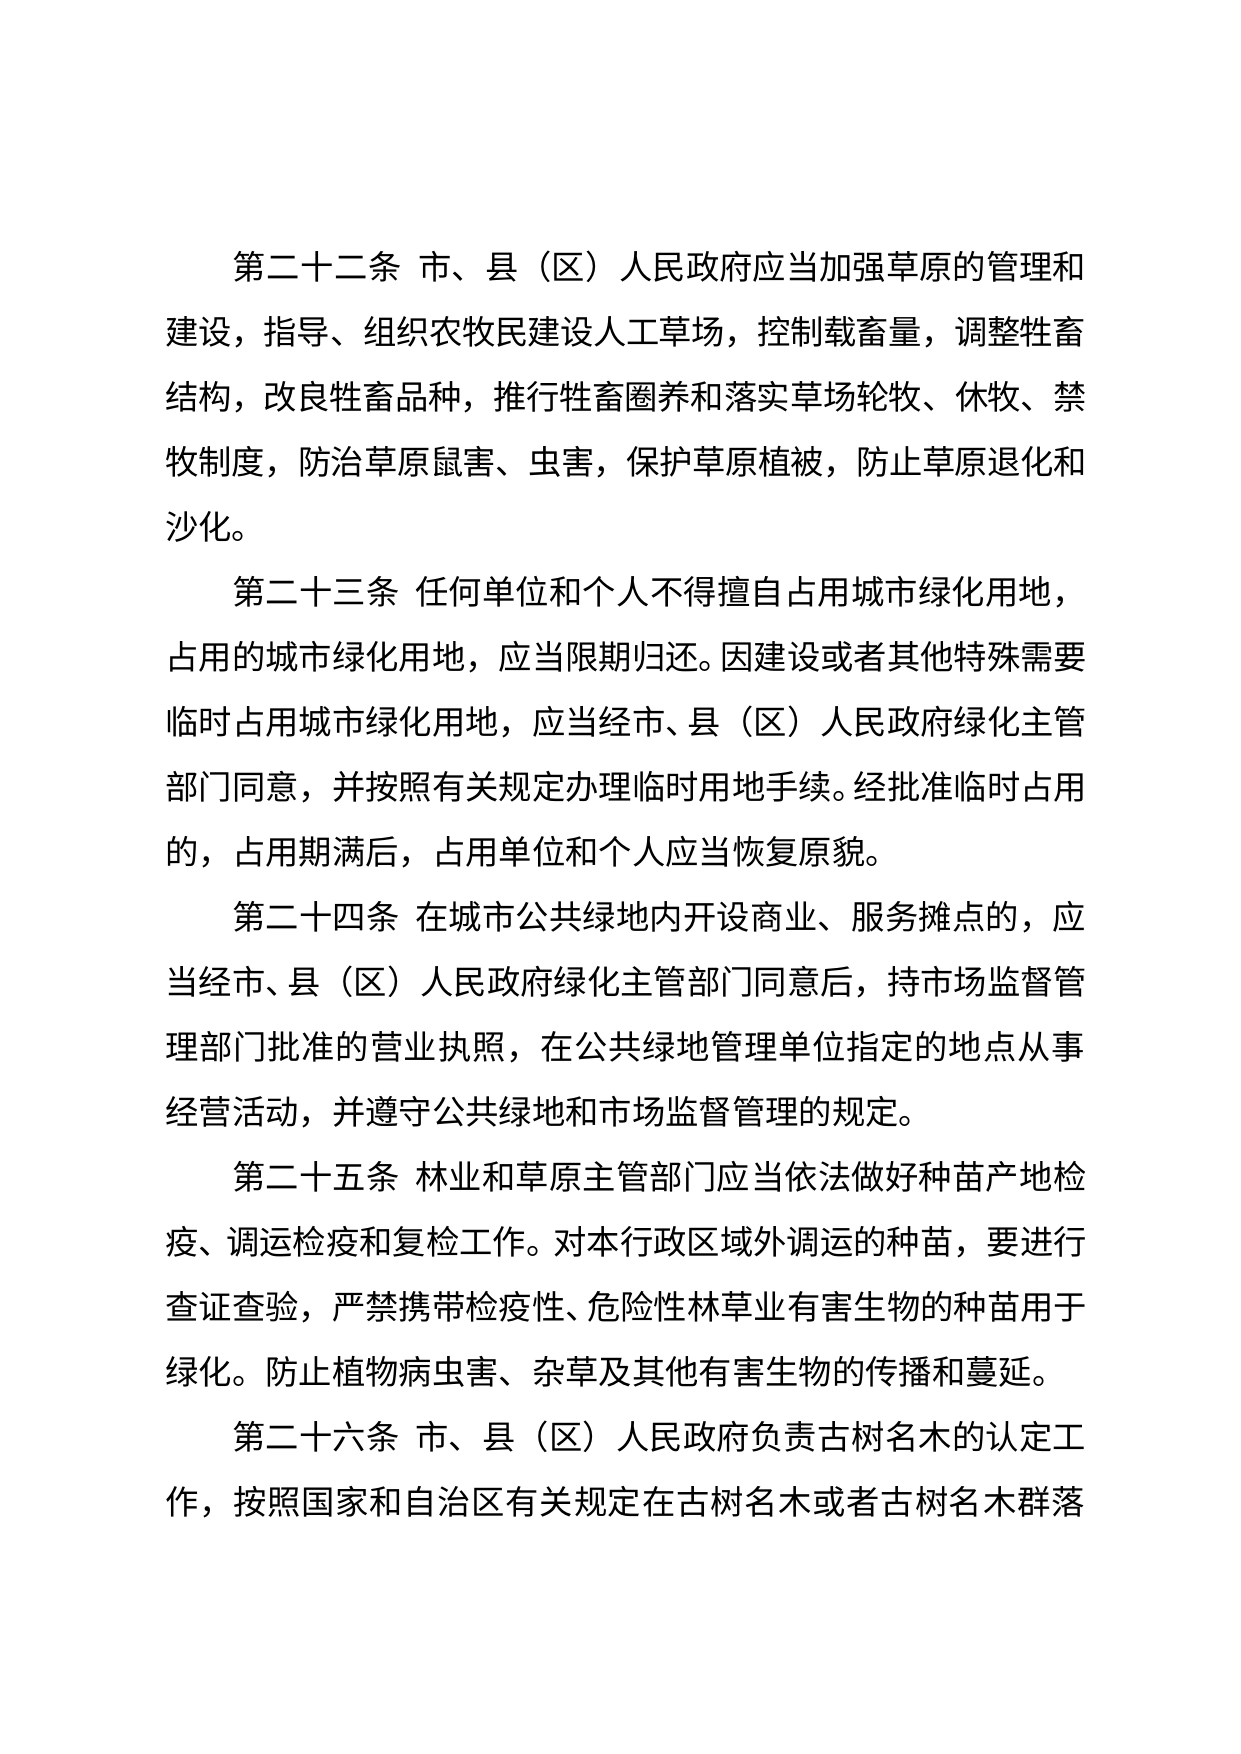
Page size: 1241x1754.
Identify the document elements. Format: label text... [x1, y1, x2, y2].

text 第二十五条 林业和草原主管部门应当依法做好种苗产地检疫、调运检疫和复检工作。对本行政区域外调运的种苗，要进行查证查验，严禁携带检疫性、危险性林草业有害生物的种苗用于绿化。防止植物病虫害、杂草及其他有害生物的传播和蔓延。 [165, 1143, 1087, 1468]
text 第二十四条 在城市公共绿地内开设商业、服务摊点的，应当经市、县（区）人民政府绿化主管部门同意后，持市场监督管理部门批准的营业执照，在公共绿地管理单位指定的地点从事经营活动，并遵守公共绿地和市场监督管理的规定。 [165, 883, 1087, 1143]
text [165, 1468, 1087, 1533]
text 第二十二条 市、县（区）人民政府应当加强草原的管理和建设，指导、组织农牧民建设人工草场，控制载畜量，调整牲畜结构，改良牲畜品种，推行牲畜圈养和落实草场轮牧、休牧、禁牧制度，防治草原鼠害、虫害，保护草原植被，防止草原退化和沙化。 [165, 233, 1087, 558]
text 第二十三条 任何单位和个人不得擅自占用城市绿化用地，占用的城市绿化用地，应当限期归还。因建设或者其他特殊需要临时占用城市绿化用地，应当经市、县（区）人民政府绿化主管部门同意，并按照有关规定办理临时用地手续。经批准临时占用的，占用期满后，占用单位和个人应当恢复原貌。 [165, 558, 1087, 883]
